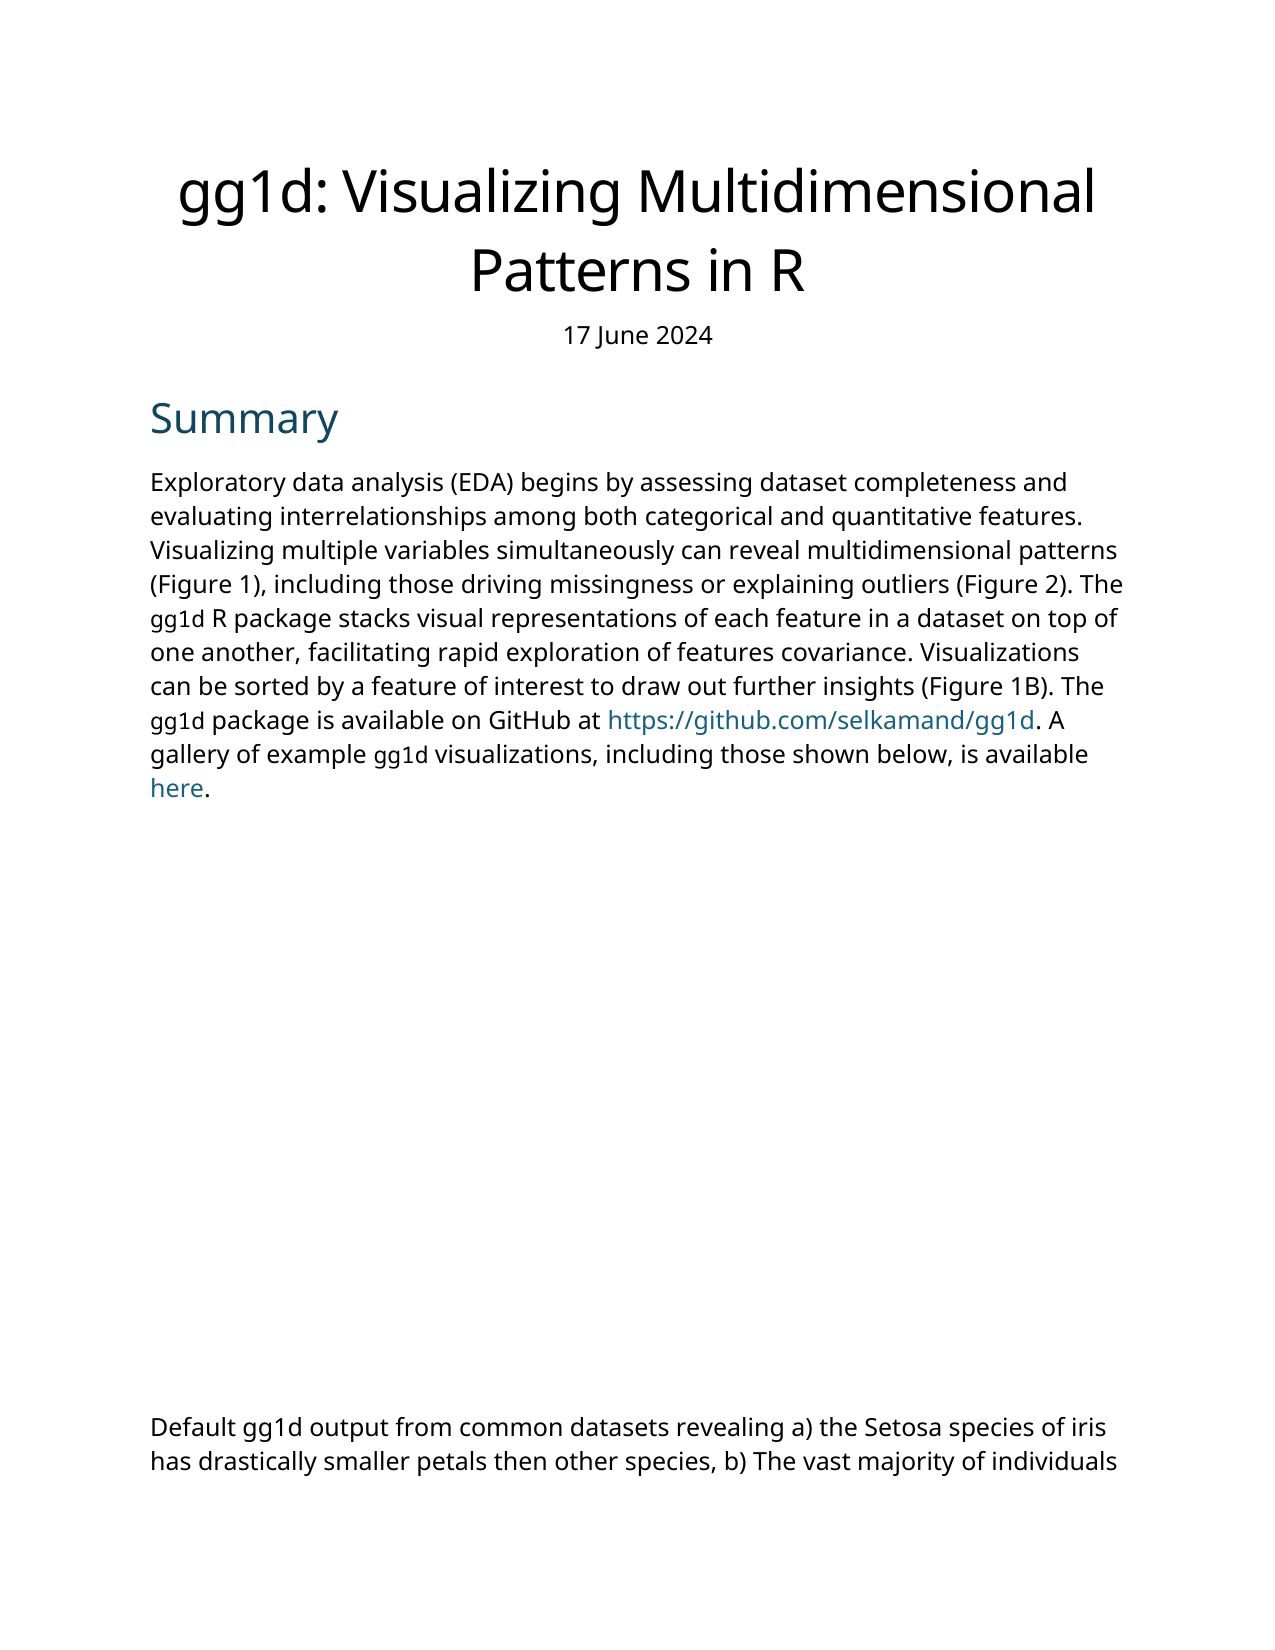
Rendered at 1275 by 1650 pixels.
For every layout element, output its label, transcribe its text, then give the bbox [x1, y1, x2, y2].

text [150, 1409, 1125, 1478]
title gg1d: Visualizing Multidimensional Patterns in R [150, 150, 1125, 309]
subtitle Summary [150, 389, 1125, 446]
text 17 June 2024 [150, 317, 1125, 351]
text Exploratory data analysis (EDA) begins by assessing dataset completeness and evaluating interrelationships among both categorical and quantitative features. Visualizing multiple variables simultaneously can reveal multidimensional patterns (Figure 1), including those driving missingness or explaining outliers (Figure 2). The gg1d R package stacks visual representations of each feature in a dataset on top of one another, facilitating rapid exploration of features covariance. Visualizations can be sorted by a feature of interest to draw out further insights (Figure 1B). The gg1d package is available on GitHub at https://github.com/selkamand/gg1d. A gallery of example gg1d visualizations, including those shown below, is available here. [150, 464, 1125, 805]
